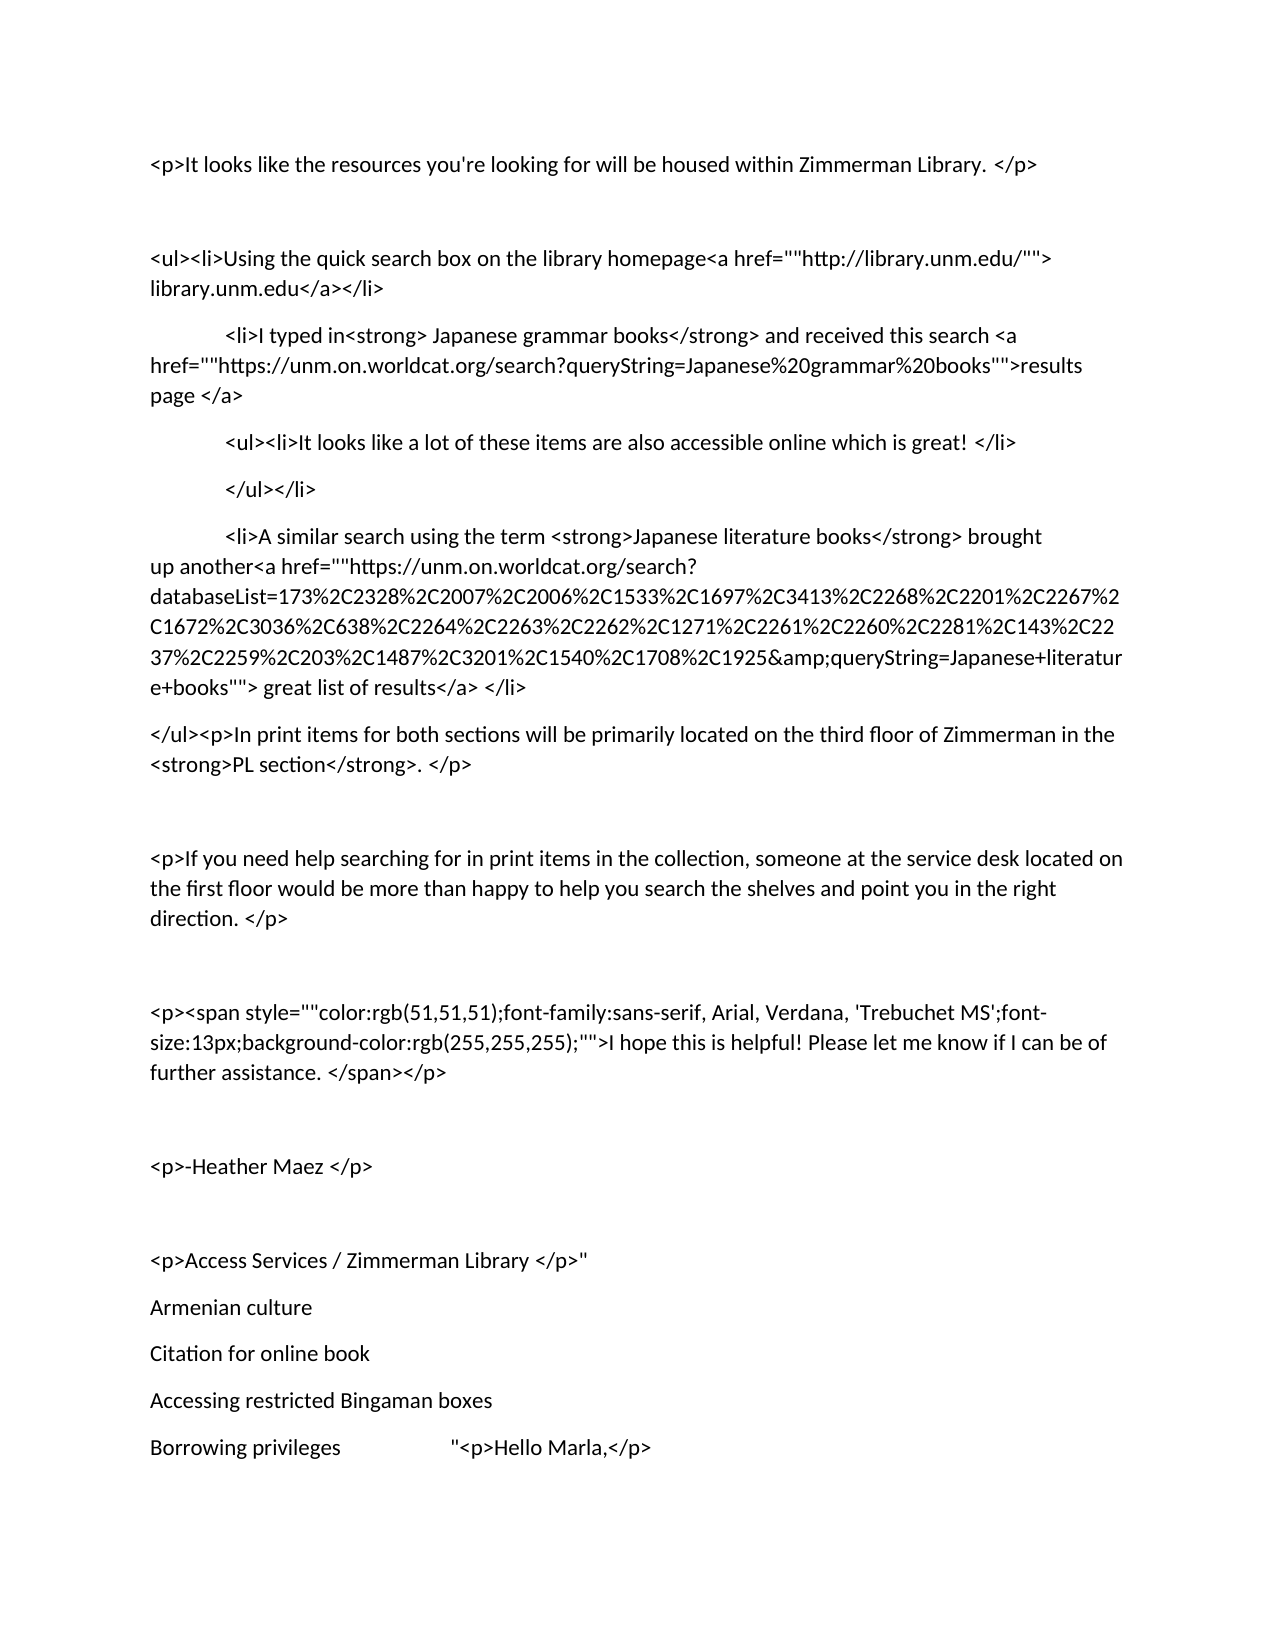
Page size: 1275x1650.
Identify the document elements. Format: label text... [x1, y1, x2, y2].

text <p>-Heather Maez </p> [150, 1152, 1125, 1180]
text Accessing restricted Bingaman boxes [150, 1386, 1125, 1414]
text </ul></li> [150, 475, 1125, 503]
text Citation for online book [150, 1339, 1125, 1368]
text <p>It looks like the resources you're looking for will be housed within Zimmerman Library. </p> [150, 150, 1125, 178]
text <li>A similar search using the term <strong>Japanese literature books</strong> brought up another<a href=""https://unm.on.worldcat.org/search?databaseList=173%2C2328%2C2007%2C2006%2C1533%2C1697%2C3413%2C2268%2C2201%2C2267%2C1672%2C3036%2C638%2C2264%2C2263%2C2262%2C1271%2C2261%2C2260%2C2281%2C143%2C2237%2C2259%2C203%2C1487%2C3201%2C1540%2C1708%2C1925&amp;queryString=Japanese+literature+books""> great list of results</a> </li> [150, 522, 1125, 701]
text <p>If you need help searching for in print items in the collection, someone at the service desk located on the first floor would be more than happy to help you search the shelves and point you in the right direction. </p> [150, 844, 1125, 932]
text <li>I typed in<strong> Japanese grammar books</strong> and received this search <a href=""https://unm.on.worldcat.org/search?queryString=Japanese%20grammar%20books"">results page </a> [150, 321, 1125, 409]
text <ul><li>It looks like a lot of these items are also accessible online which is great! </li> [150, 428, 1125, 456]
text Armenian culture [150, 1293, 1125, 1321]
text <p><span style=""color:rgb(51,51,51);font-family:sans-serif, Arial, Verdana, 'Trebuchet MS';font-size:13px;background-color:rgb(255,255,255);"">I hope this is helpful! Please let me know if I can be of further assistance. </span></p> [150, 998, 1125, 1086]
text </ul><p>In print items for both sections will be primarily located on the third floor of Zimmerman in the <strong>PL section</strong>. </p> [150, 720, 1125, 778]
text <p>Access Services / Zimmerman Library </p>" [150, 1246, 1125, 1274]
text <ul><li>Using the quick search box on the library homepage<a href=""http://library.unm.edu/""> library.unm.edu</a></li> [150, 244, 1125, 302]
text Borrowing privileges "<p>Hello Marla,</p> [150, 1433, 1125, 1461]
